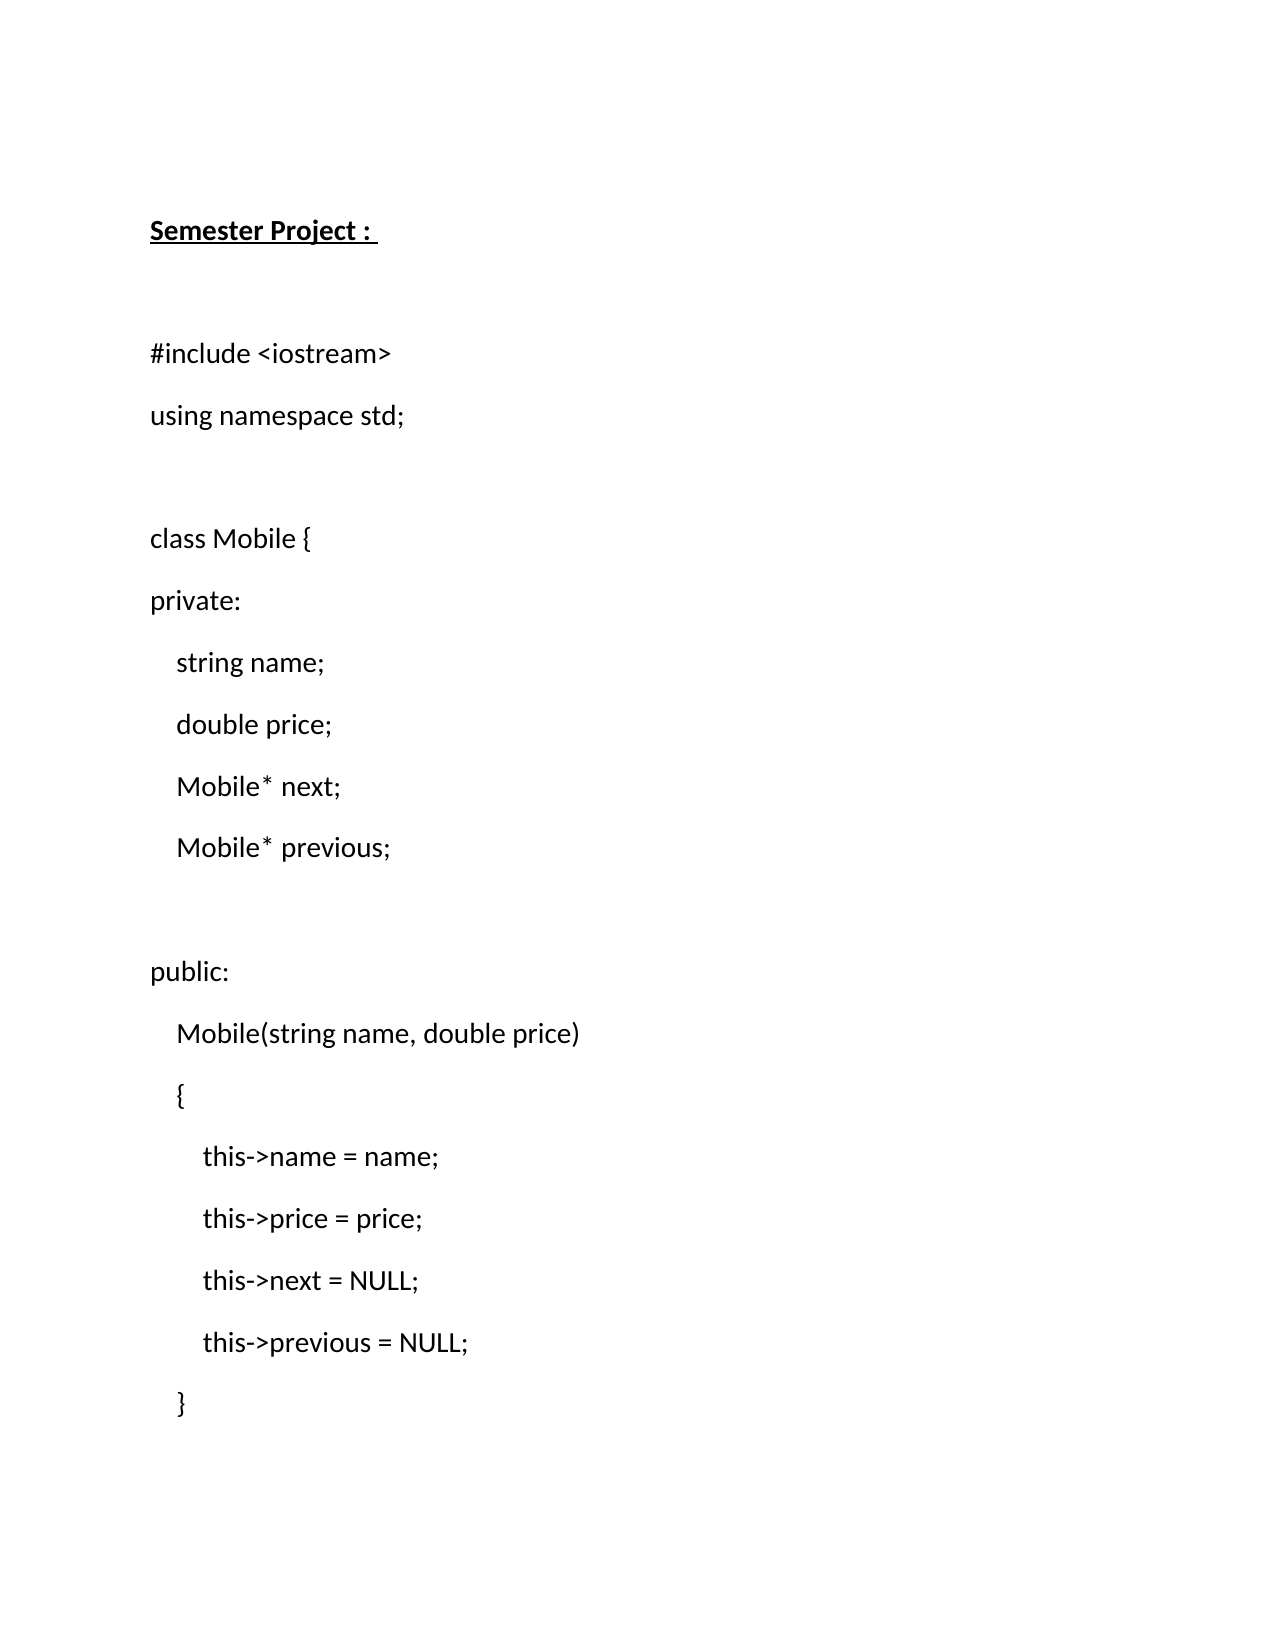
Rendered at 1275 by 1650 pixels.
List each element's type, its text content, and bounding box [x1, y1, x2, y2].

text this->previous = NULL; [150, 1324, 1125, 1359]
text private: [150, 582, 1125, 618]
text class Mobile { [150, 521, 1125, 556]
text string name; [150, 644, 1125, 680]
text #include <iostream> [150, 335, 1125, 371]
text } [150, 1385, 1125, 1421]
text double price; [150, 706, 1125, 742]
text this->name = name; [150, 1138, 1125, 1174]
text Mobile* previous; [150, 829, 1125, 865]
text this->price = price; [150, 1200, 1125, 1236]
text public: [150, 953, 1125, 989]
text Semester Project : [150, 212, 1125, 247]
text this->next = NULL; [150, 1262, 1125, 1297]
text using namespace std; [150, 397, 1125, 433]
text Mobile(string name, double price) [150, 1015, 1125, 1050]
text { [150, 1077, 1125, 1112]
text Mobile* next; [150, 768, 1125, 803]
